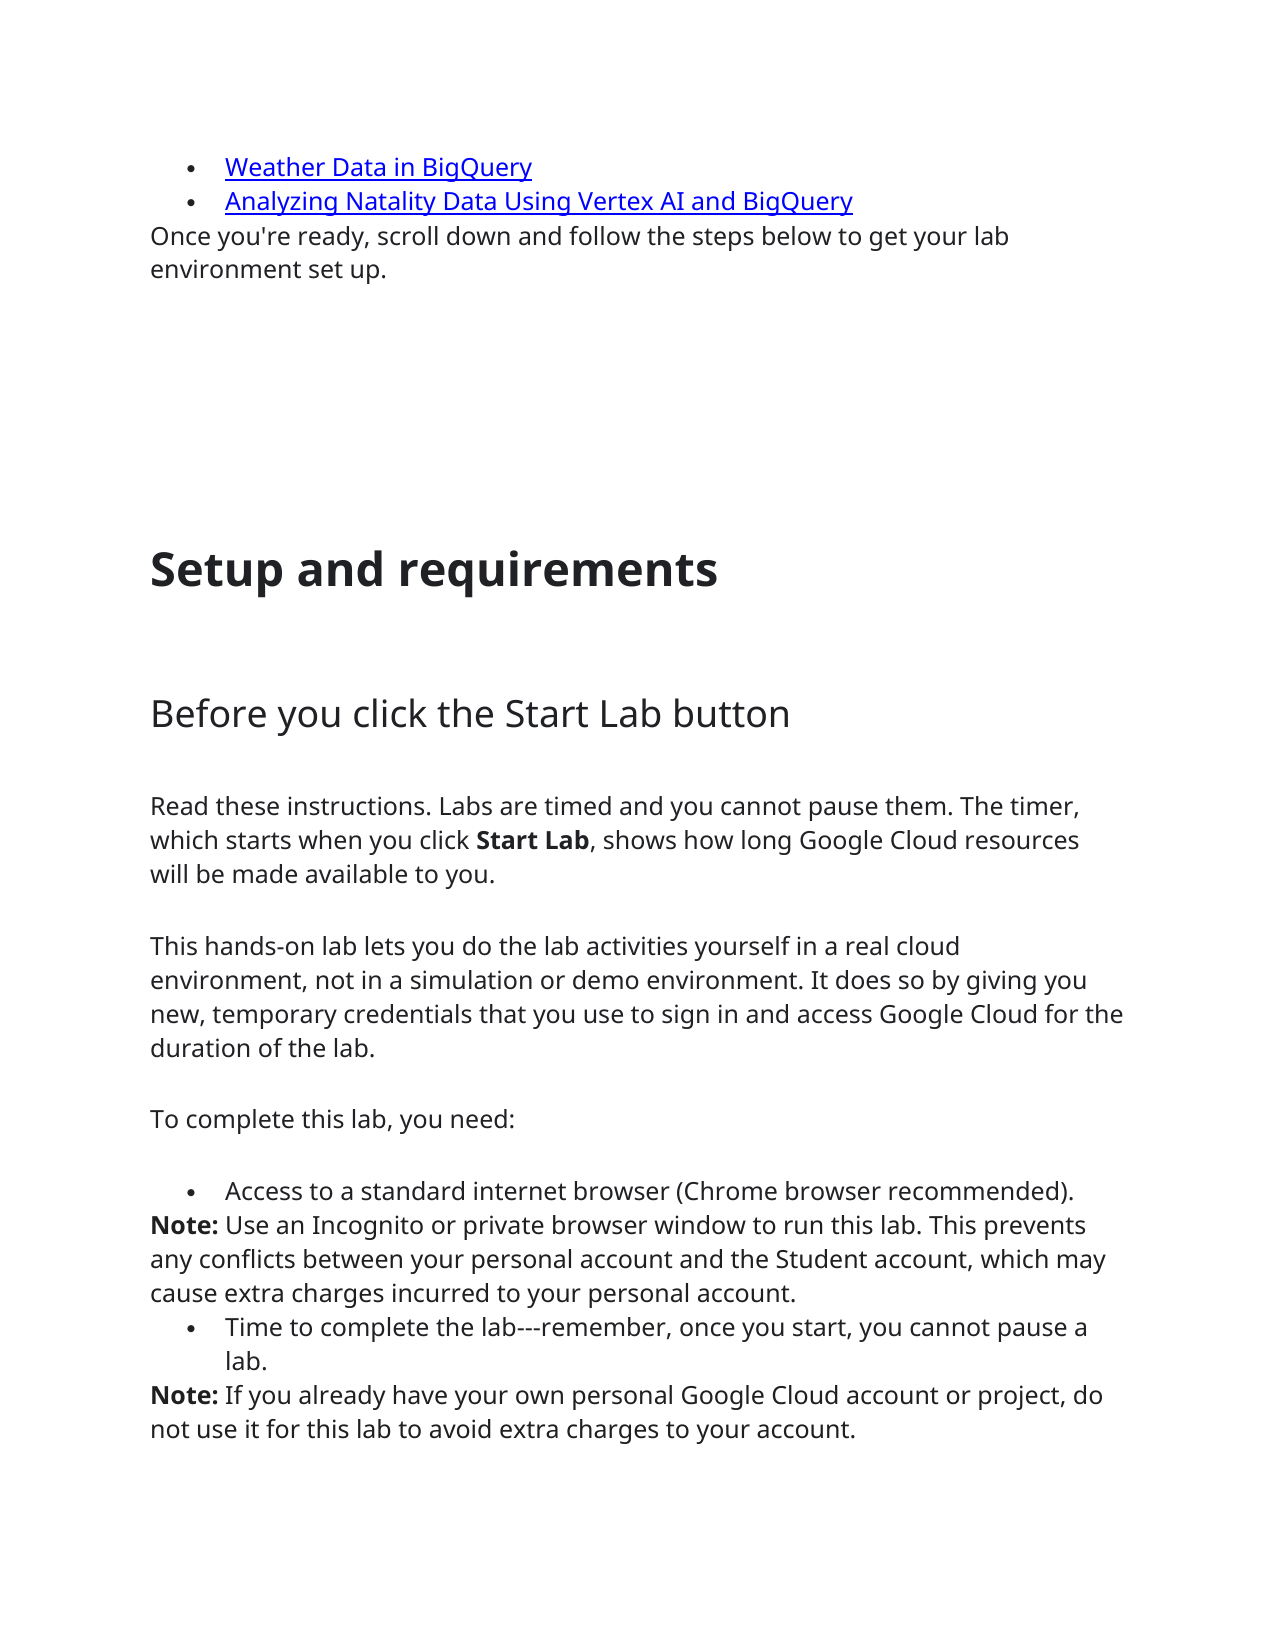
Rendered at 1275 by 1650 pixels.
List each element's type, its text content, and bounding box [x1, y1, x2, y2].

text This hands-on lab lets you do the lab activities yourself in a real cloud environment, not in a simulation or demo environment. It does so by giving you new, temporary credentials that you use to sign in and access Google Cloud for the duration of the lab. [150, 928, 1125, 1064]
text Setup and requirements [150, 536, 1125, 600]
text Note: Use an Incognito or private browser window to run this lab. This prevents any conflicts between your personal account and the Student account, which may cause extra charges incurred to your personal account. [150, 1208, 1125, 1310]
list Access to a standard internet browser (Chrome browser recommended). [187, 1174, 1125, 1208]
text To complete this lab, you need: [150, 1102, 1125, 1136]
text Note: If you already have your own personal Google Cloud account or project, do not use it for this lab to avoid extra charges to your account. [150, 1378, 1125, 1446]
text Once you're ready, scroll down and follow the steps below to get your lab environment set up. [150, 218, 1125, 286]
list Analyzing Natality Data Using Vertex AI and BigQuery [187, 184, 1125, 218]
text Before you click the Start Lab button [150, 688, 1125, 739]
text Read these instructions. Labs are timed and you cannot pause them. The timer, which starts when you click Start Lab, shows how long Google Cloud resources will be made available to you. [150, 789, 1125, 891]
list Weather Data in BigQuery [187, 150, 1125, 184]
list Time to complete the lab---remember, once you start, you cannot pause a lab. [187, 1310, 1125, 1378]
